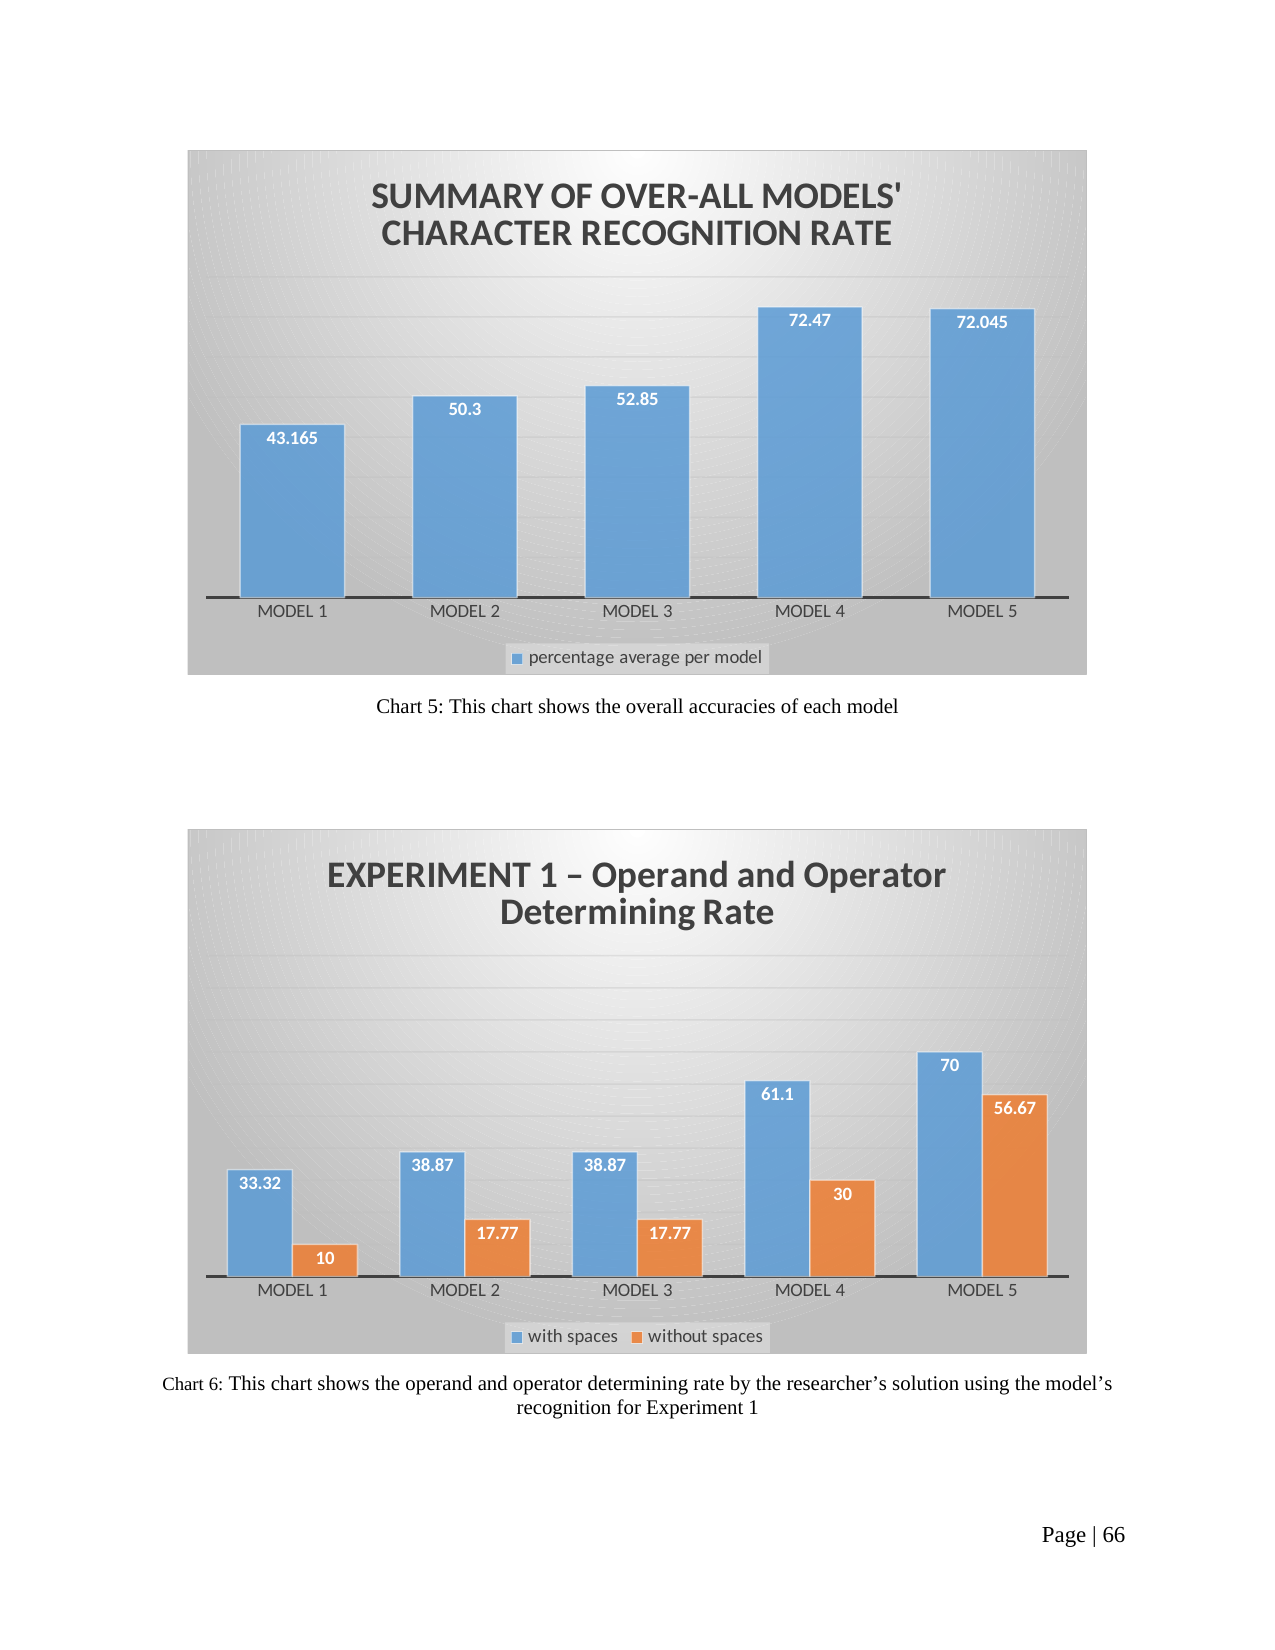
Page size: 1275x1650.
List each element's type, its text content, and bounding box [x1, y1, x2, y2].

text Chart 6: This chart shows the operand and operator determining rate by the researcher’s solution using the model’s recognition for Experiment 1 [150, 1371, 1125, 1419]
text Chart 5: This chart shows the overall accuracies of each model [150, 694, 1125, 718]
